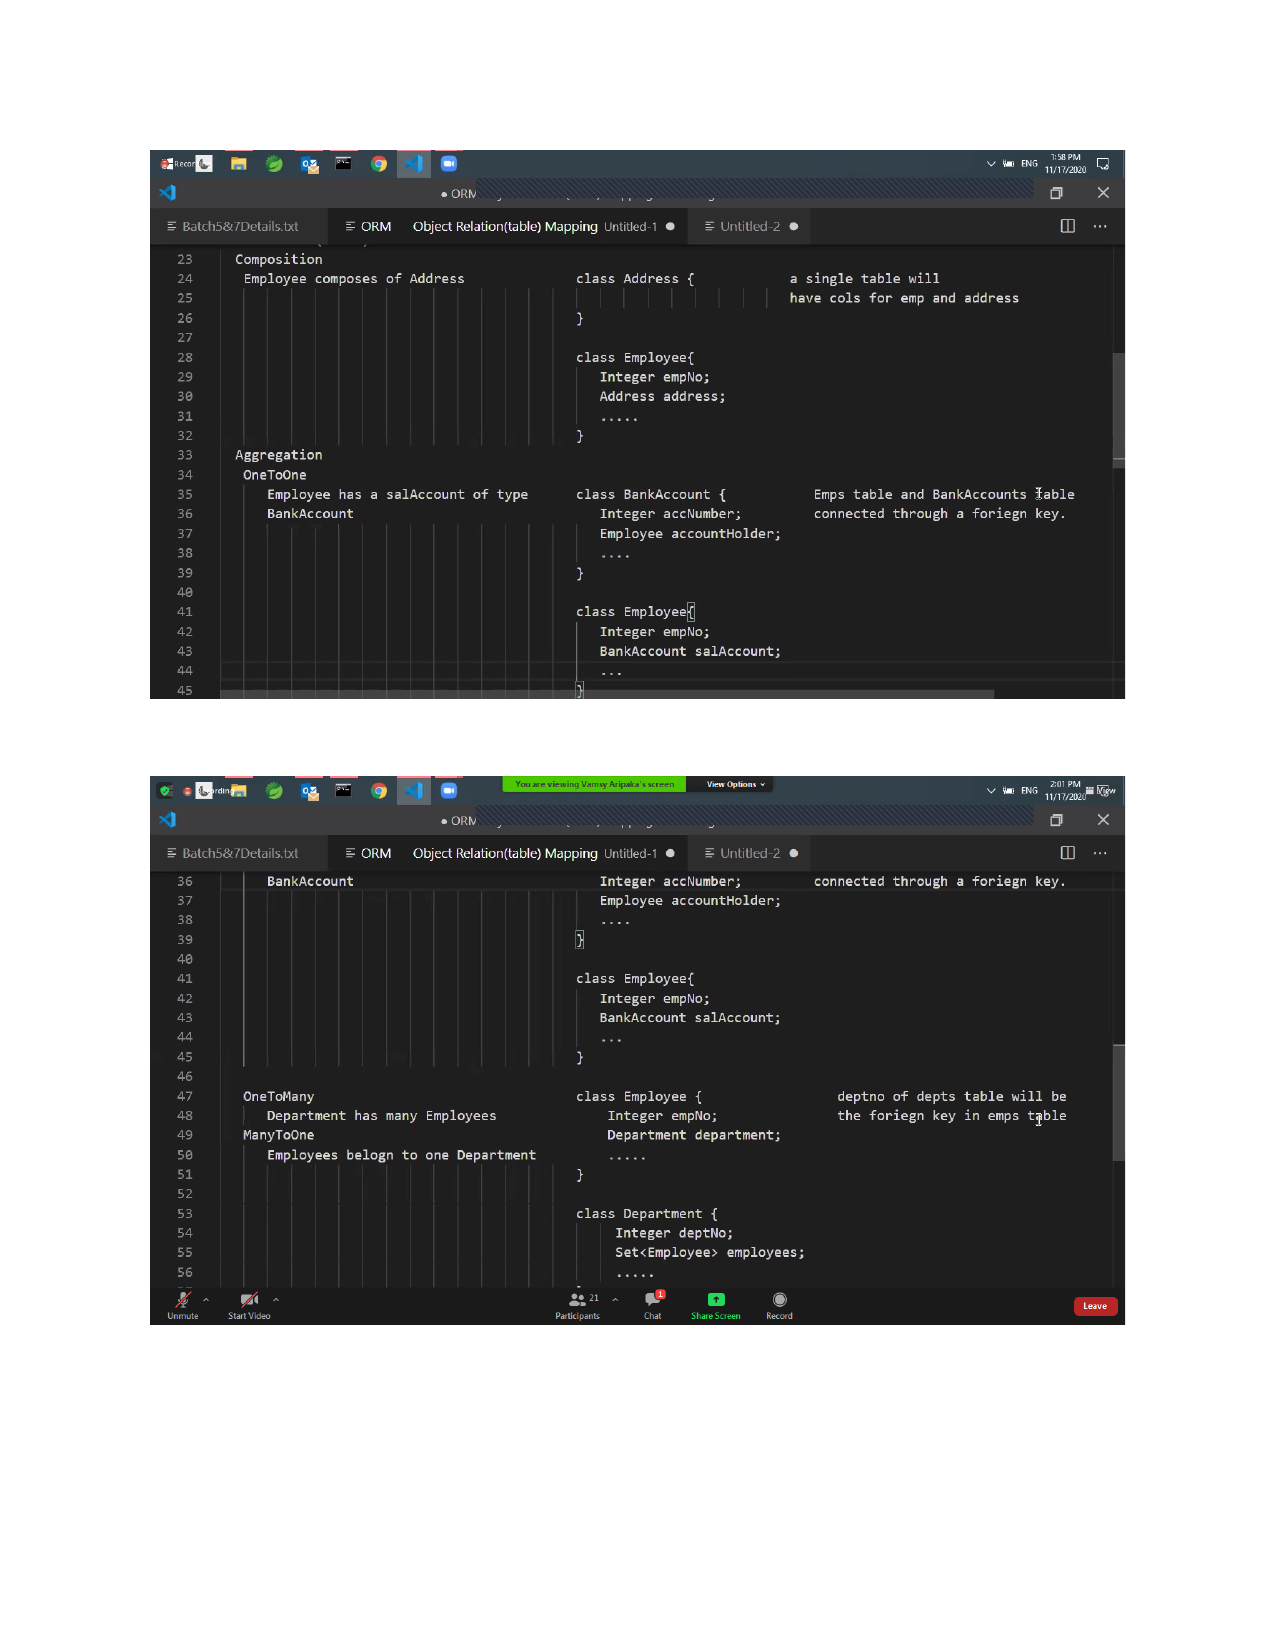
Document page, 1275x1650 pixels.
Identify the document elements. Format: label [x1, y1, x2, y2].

picture [150, 150, 1125, 699]
picture [150, 776, 1125, 1325]
